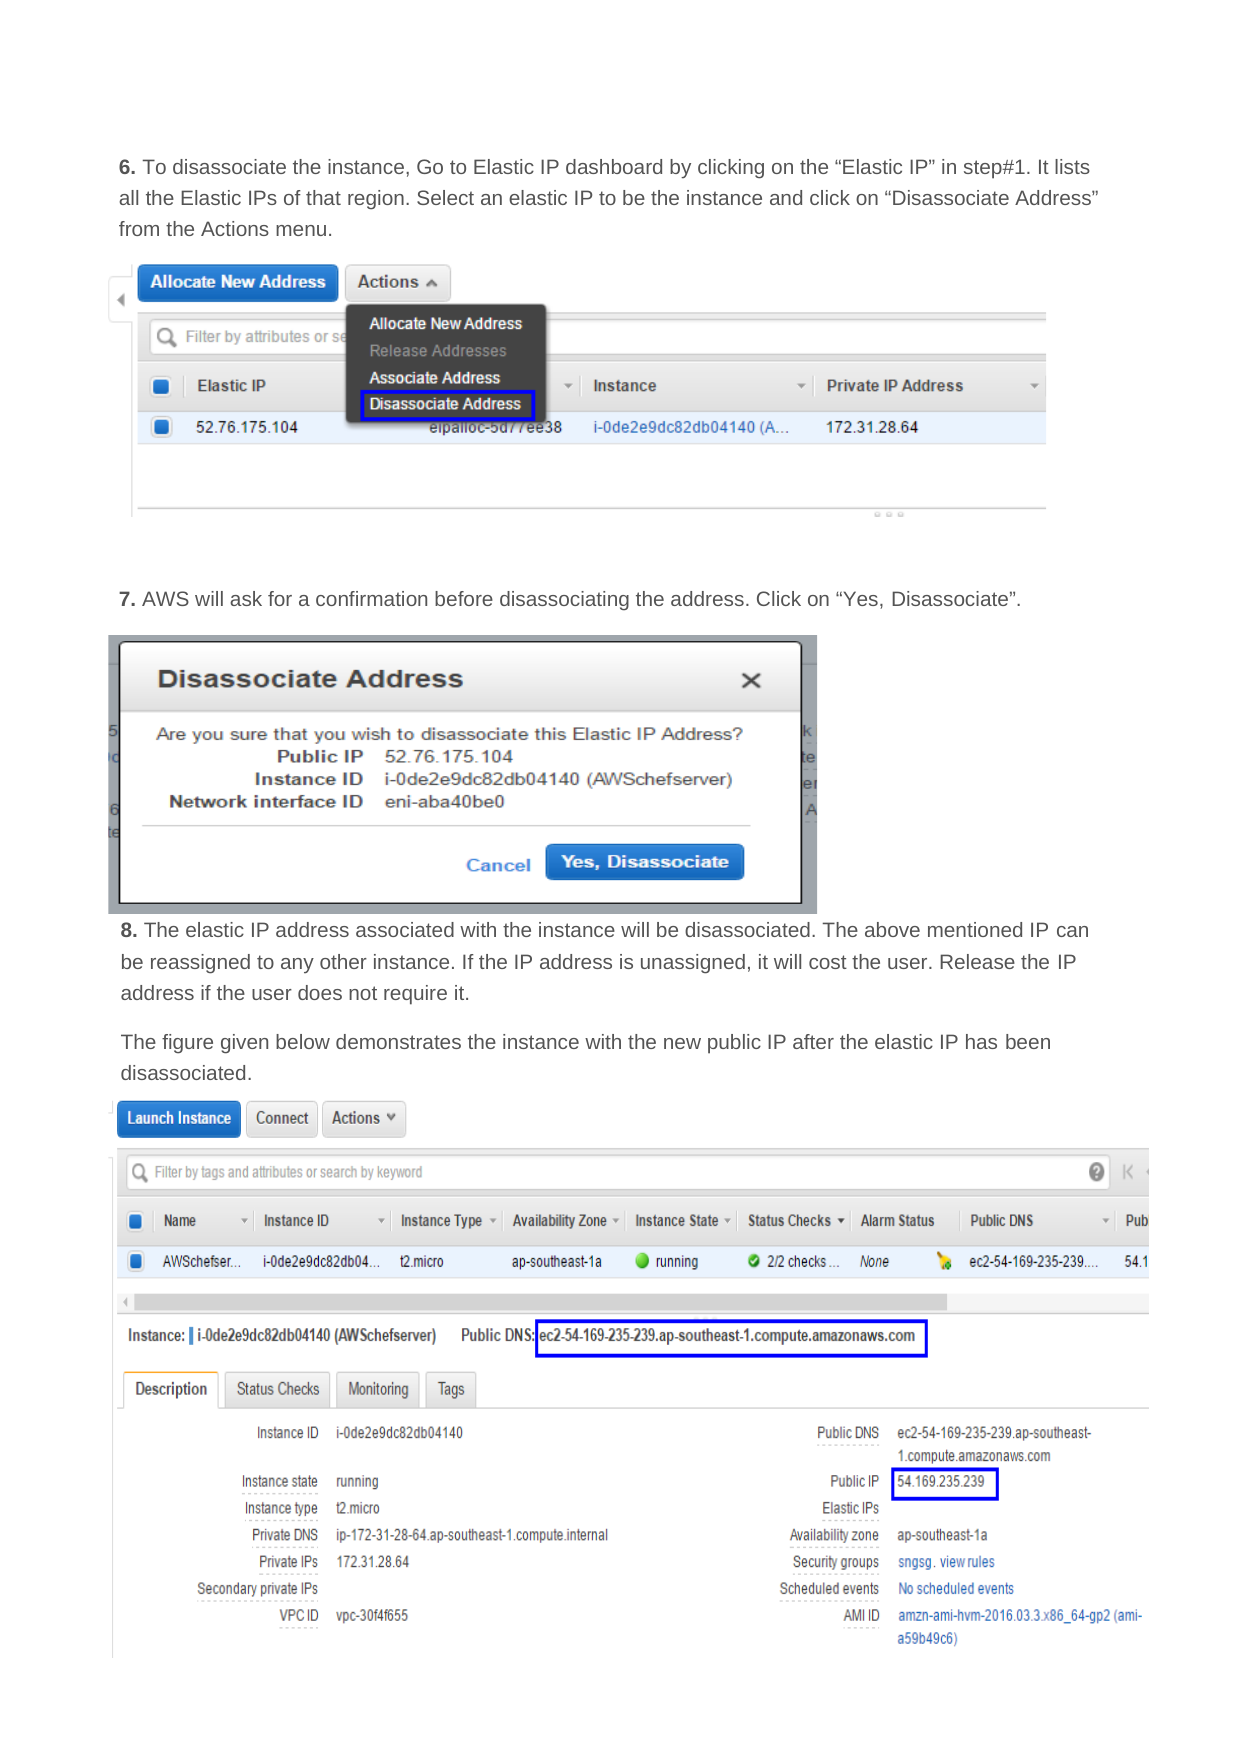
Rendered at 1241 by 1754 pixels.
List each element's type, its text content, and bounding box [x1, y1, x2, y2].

picture [108, 1092, 1149, 1658]
picture [108, 635, 818, 914]
list AWS will ask for a confirmation before disassociating the address. Click on “Yes, Disassociate”. [119, 587, 1101, 611]
list To disassociate the instance, Go to Elastic IP dashboard by clicking on the “Elastic IP” in step#1. It lists all the Elastic IPs of that region. Select an elastic IP to be the instance and click on “Disassociate Address” from the Actions menu. [119, 155, 1101, 241]
picture [108, 249, 1047, 517]
list The elastic IP address associated with the instance will be disassociated. The above mentioned IP can be reassigned to any other instance. If the IP address is unassigned, it will cost the user. Release the IP address if the user does not require it. [120, 918, 1090, 1004]
text The figure given below demonstrates the instance with the new public IP after the elastic IP has been disassociated. [120, 1029, 1052, 1084]
